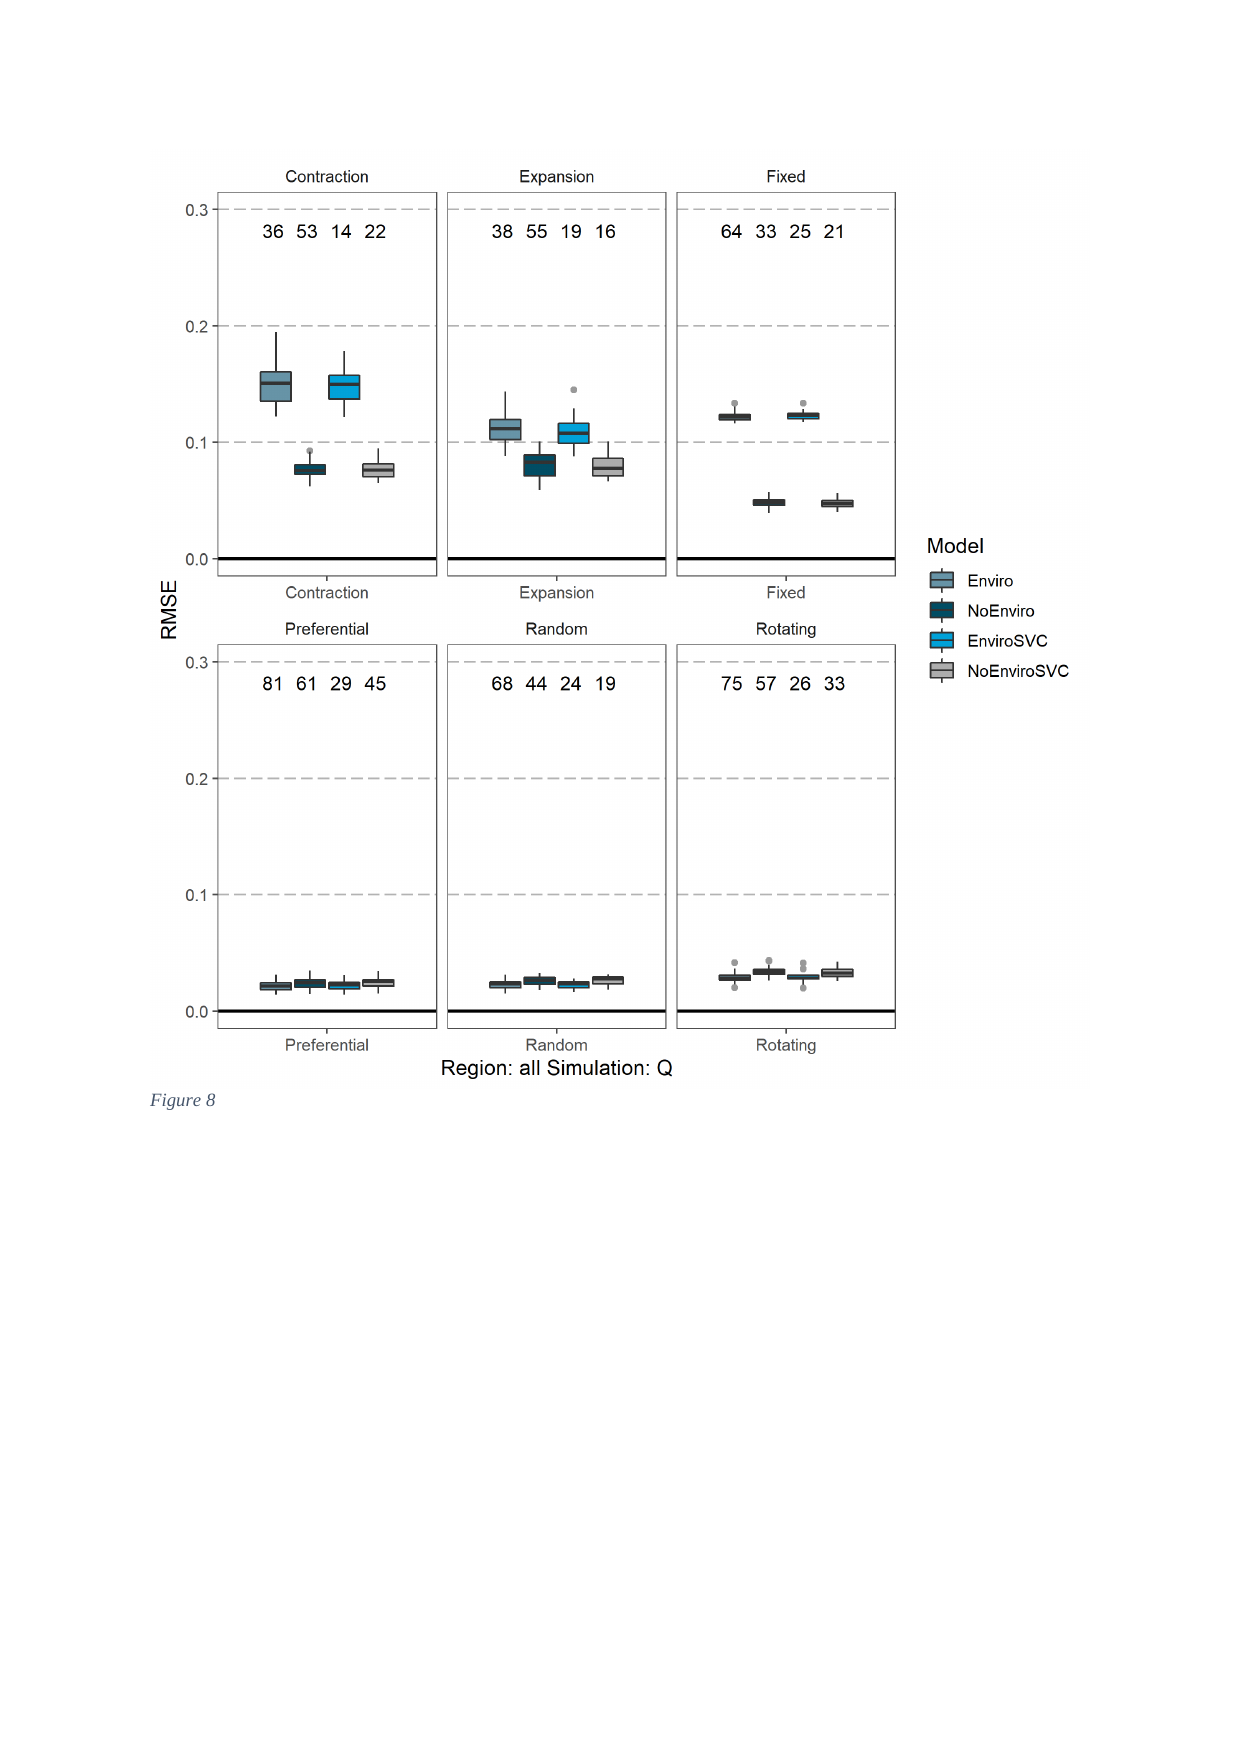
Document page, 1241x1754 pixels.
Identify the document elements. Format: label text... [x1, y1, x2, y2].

picture [150, 149, 1090, 1089]
text Figure 8 [150, 1089, 1090, 1111]
